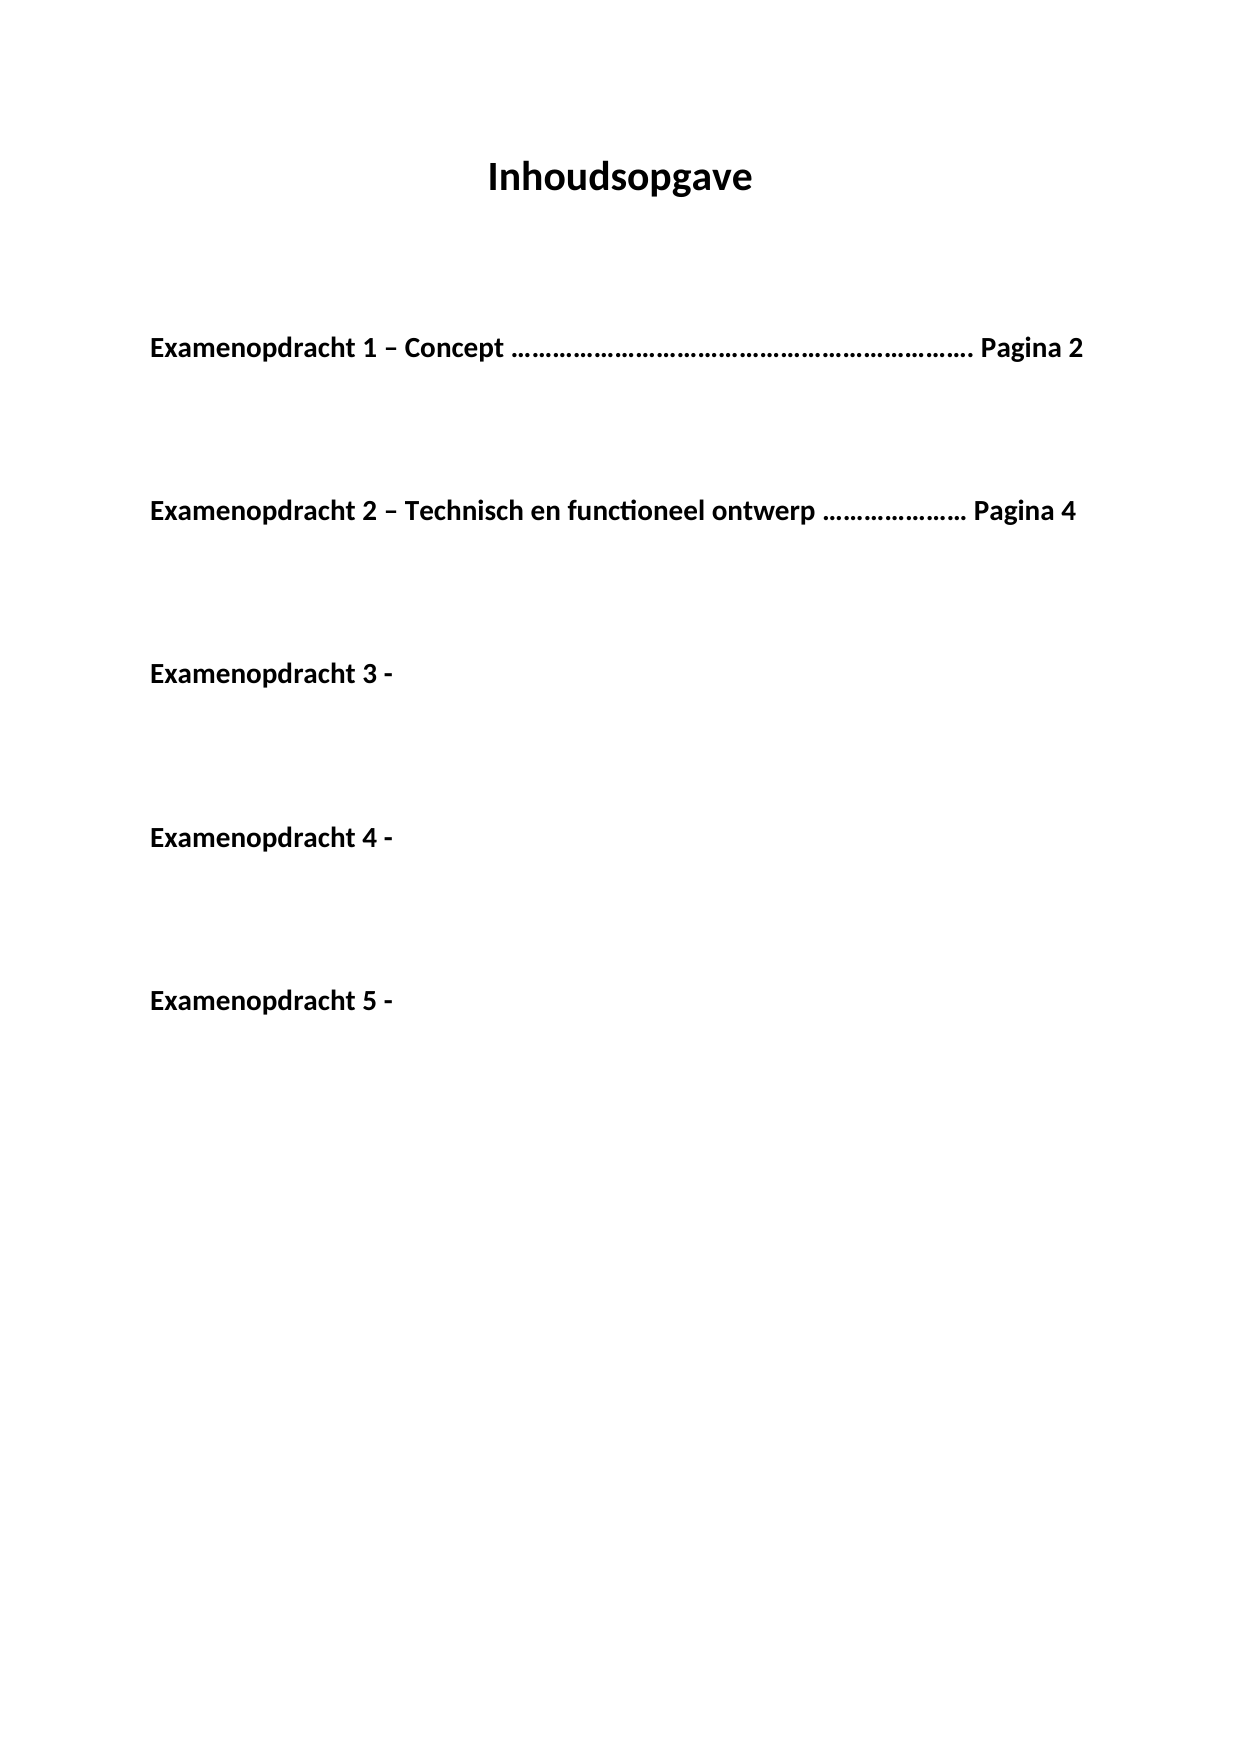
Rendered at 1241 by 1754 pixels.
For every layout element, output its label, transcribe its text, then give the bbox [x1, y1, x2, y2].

text Examenopdracht 3 - [150, 656, 1090, 691]
text Examenopdracht 2 – Technisch en functioneel ontwerp ………………… Pagina 4 [150, 492, 1090, 528]
text Examenopdracht 5 - [150, 982, 1090, 1017]
text Inhoudsopgave [150, 150, 1090, 201]
text Examenopdracht 4 - [150, 819, 1090, 854]
text Examenopdracht 1 – Concept …………………………………………………………. Pagina 2 [150, 329, 1090, 365]
